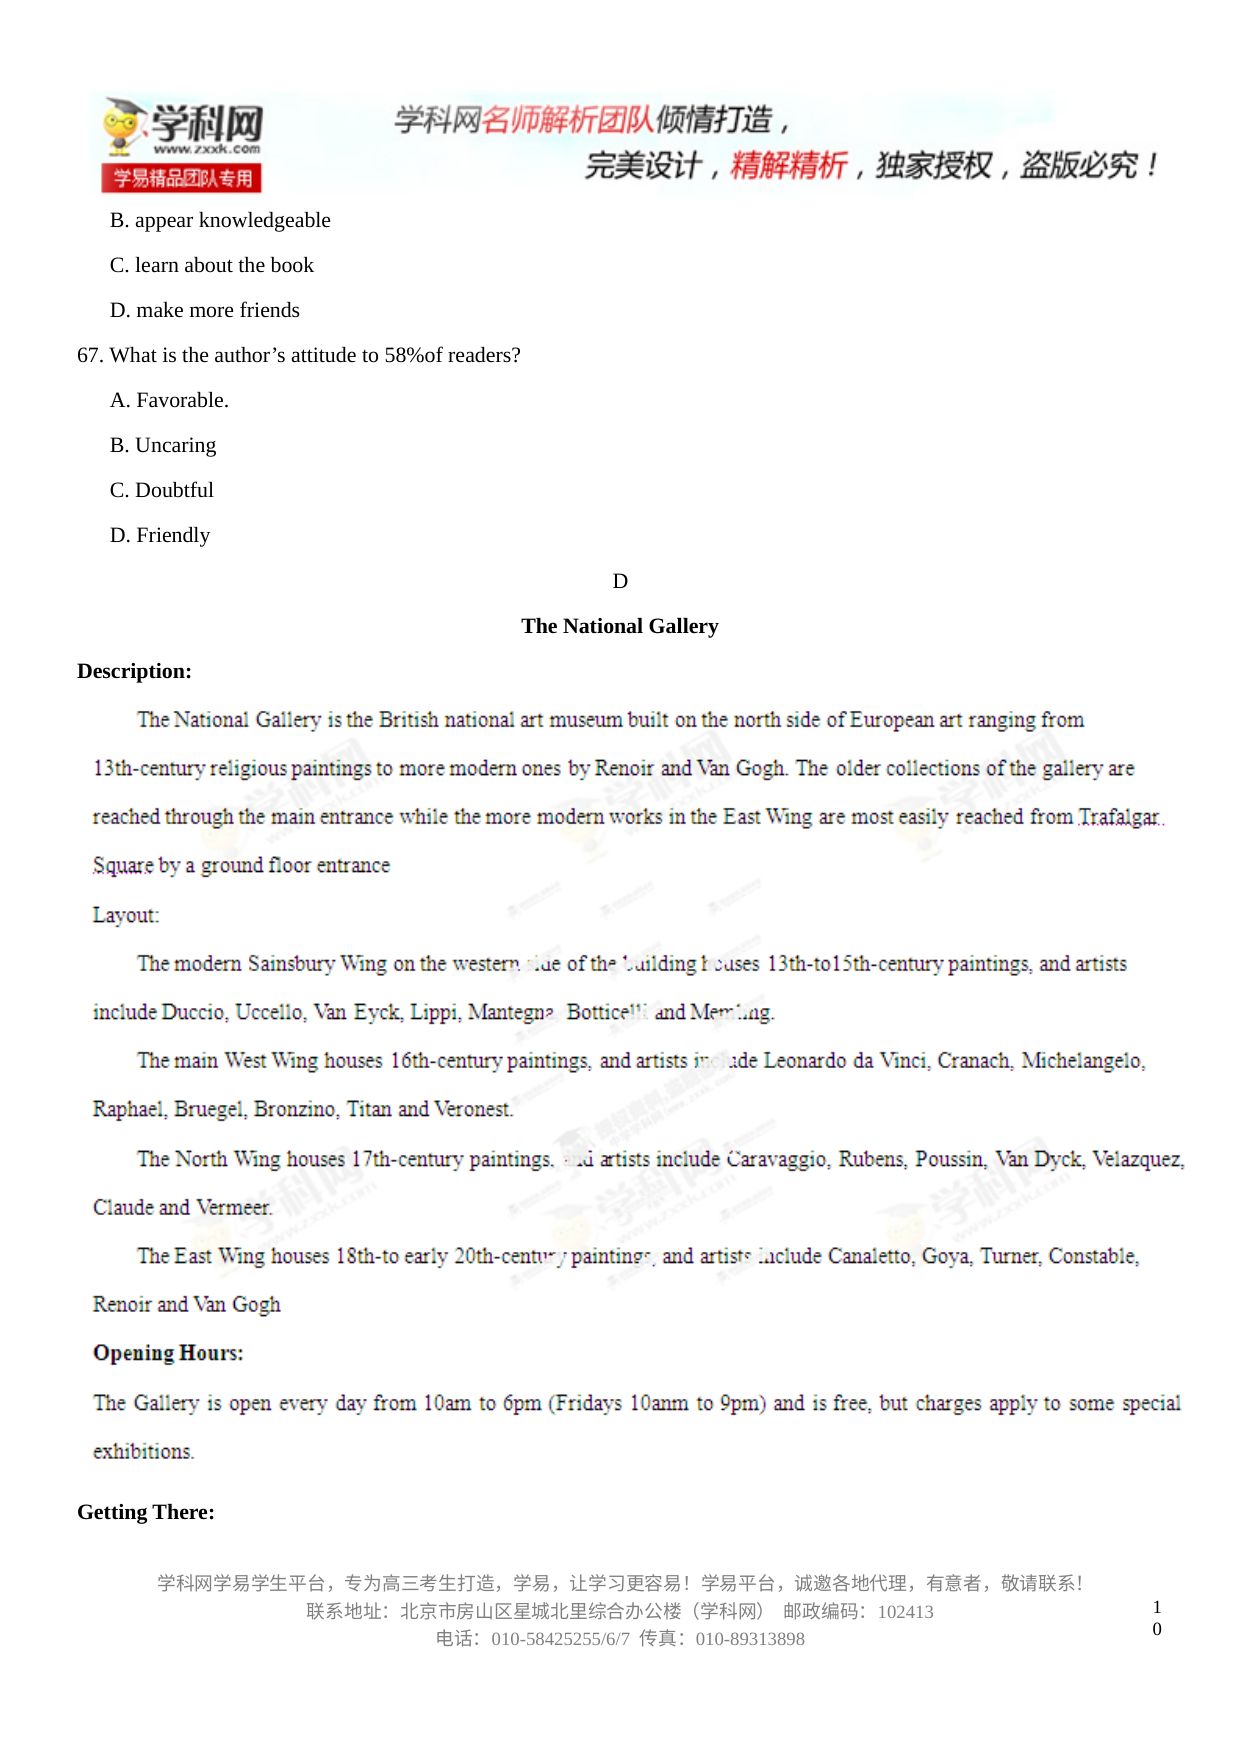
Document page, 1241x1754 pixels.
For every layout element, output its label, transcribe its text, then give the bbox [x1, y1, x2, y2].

text B. Uncaring [77, 429, 1163, 461]
text The National Gallery [77, 609, 1163, 642]
text D [77, 564, 1163, 596]
text 67. What is the author’s attitude to 58%of readers? [77, 338, 1163, 371]
text C. Doubtful [77, 474, 1163, 506]
text D. make more friends [77, 293, 1163, 326]
text A. Favorable. [77, 383, 1163, 416]
text C. learn about the book [77, 248, 1163, 281]
text D. Friendly [77, 519, 1163, 551]
text B. appear knowledgeable [77, 203, 1163, 236]
text Getting There: [77, 1473, 1163, 1528]
picture [76, 90, 1193, 201]
text Description: [77, 654, 1163, 687]
picture [76, 699, 1213, 1473]
